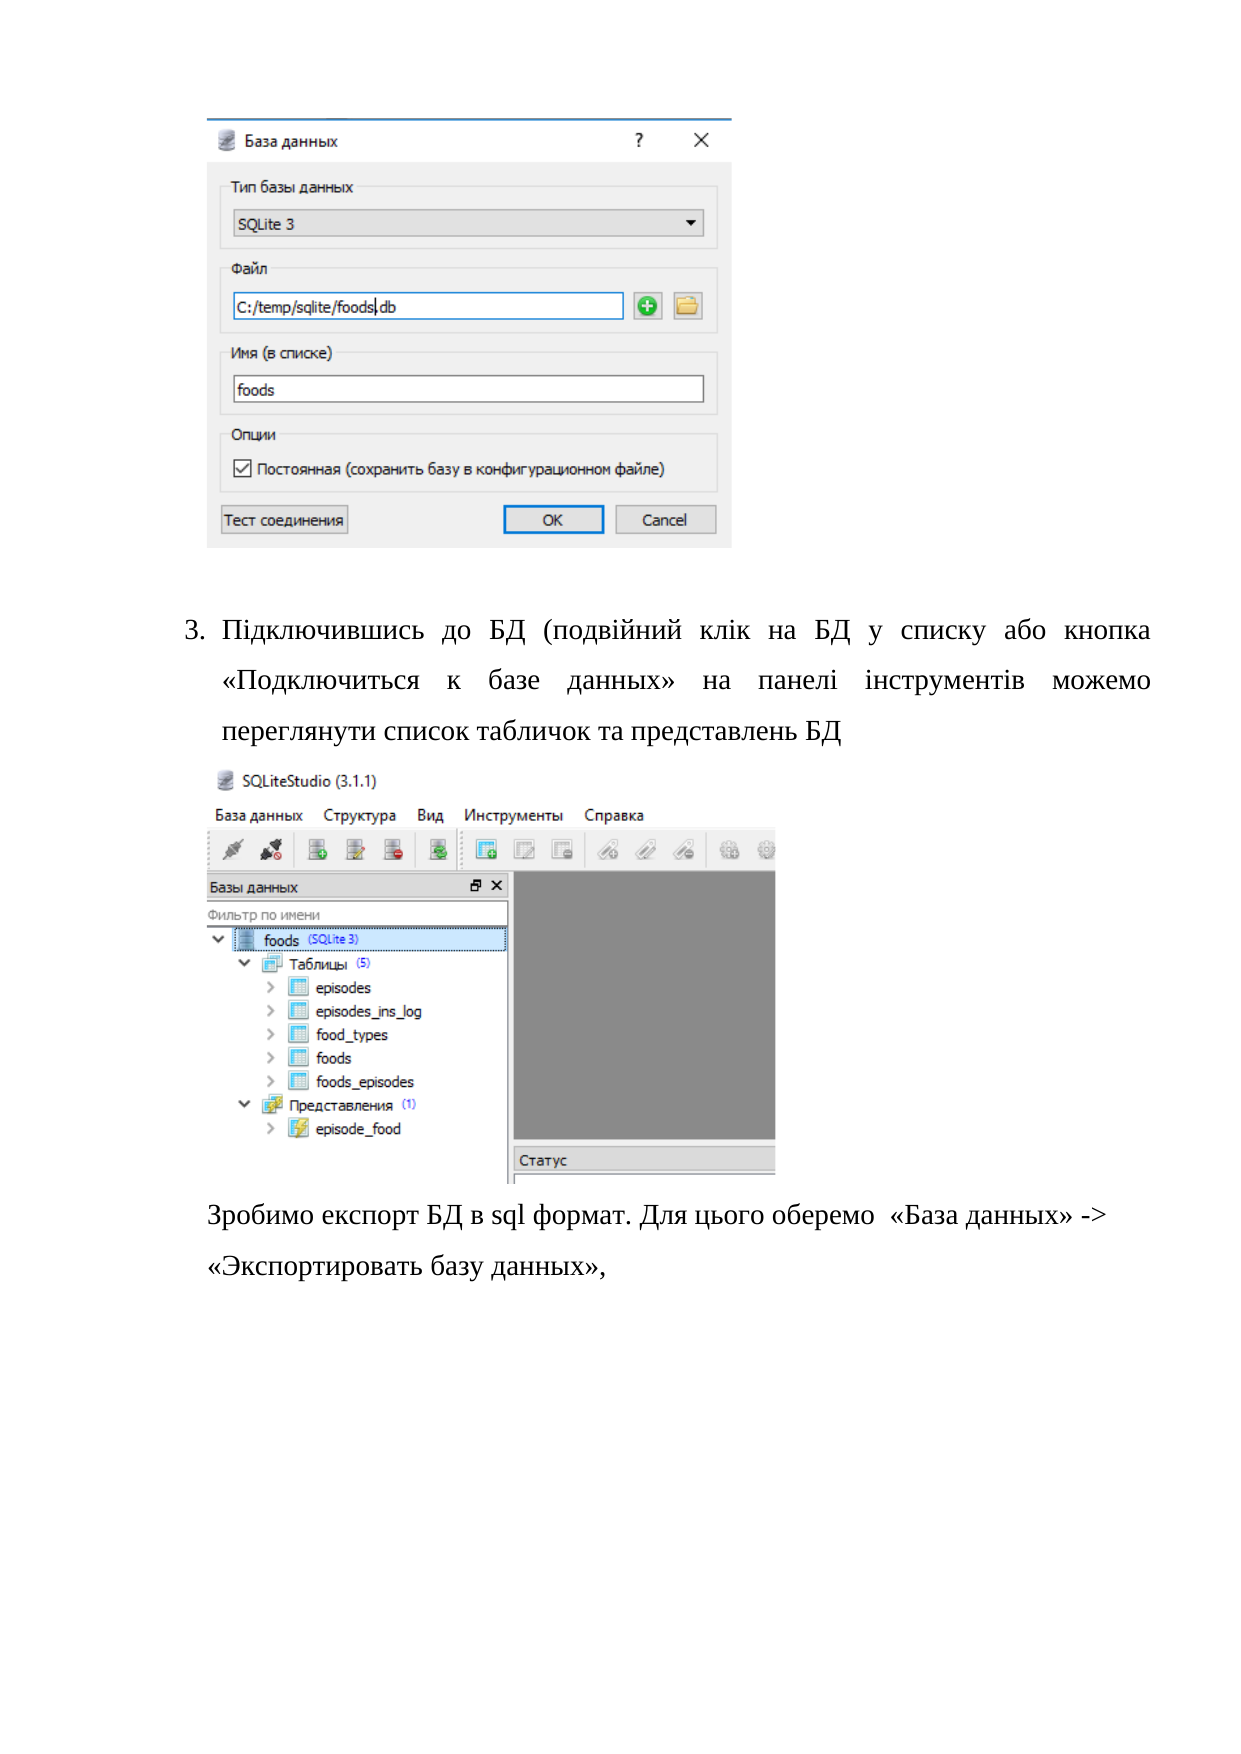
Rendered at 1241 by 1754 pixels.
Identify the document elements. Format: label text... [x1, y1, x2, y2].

list «Экспортировать базу данных», [207, 1248, 1152, 1281]
picture [206, 118, 732, 548]
picture [206, 763, 776, 1184]
list Підключившись до БД (подвійний клік на БД у списку або кнопка «Подключиться к базе данных» на панелі інструментів можемо переглянути список табличок та представлень БД [184, 612, 1152, 746]
list Зробимо експорт БД в sql формат. Для цього оберемо «База данных» -> [207, 1197, 1152, 1231]
